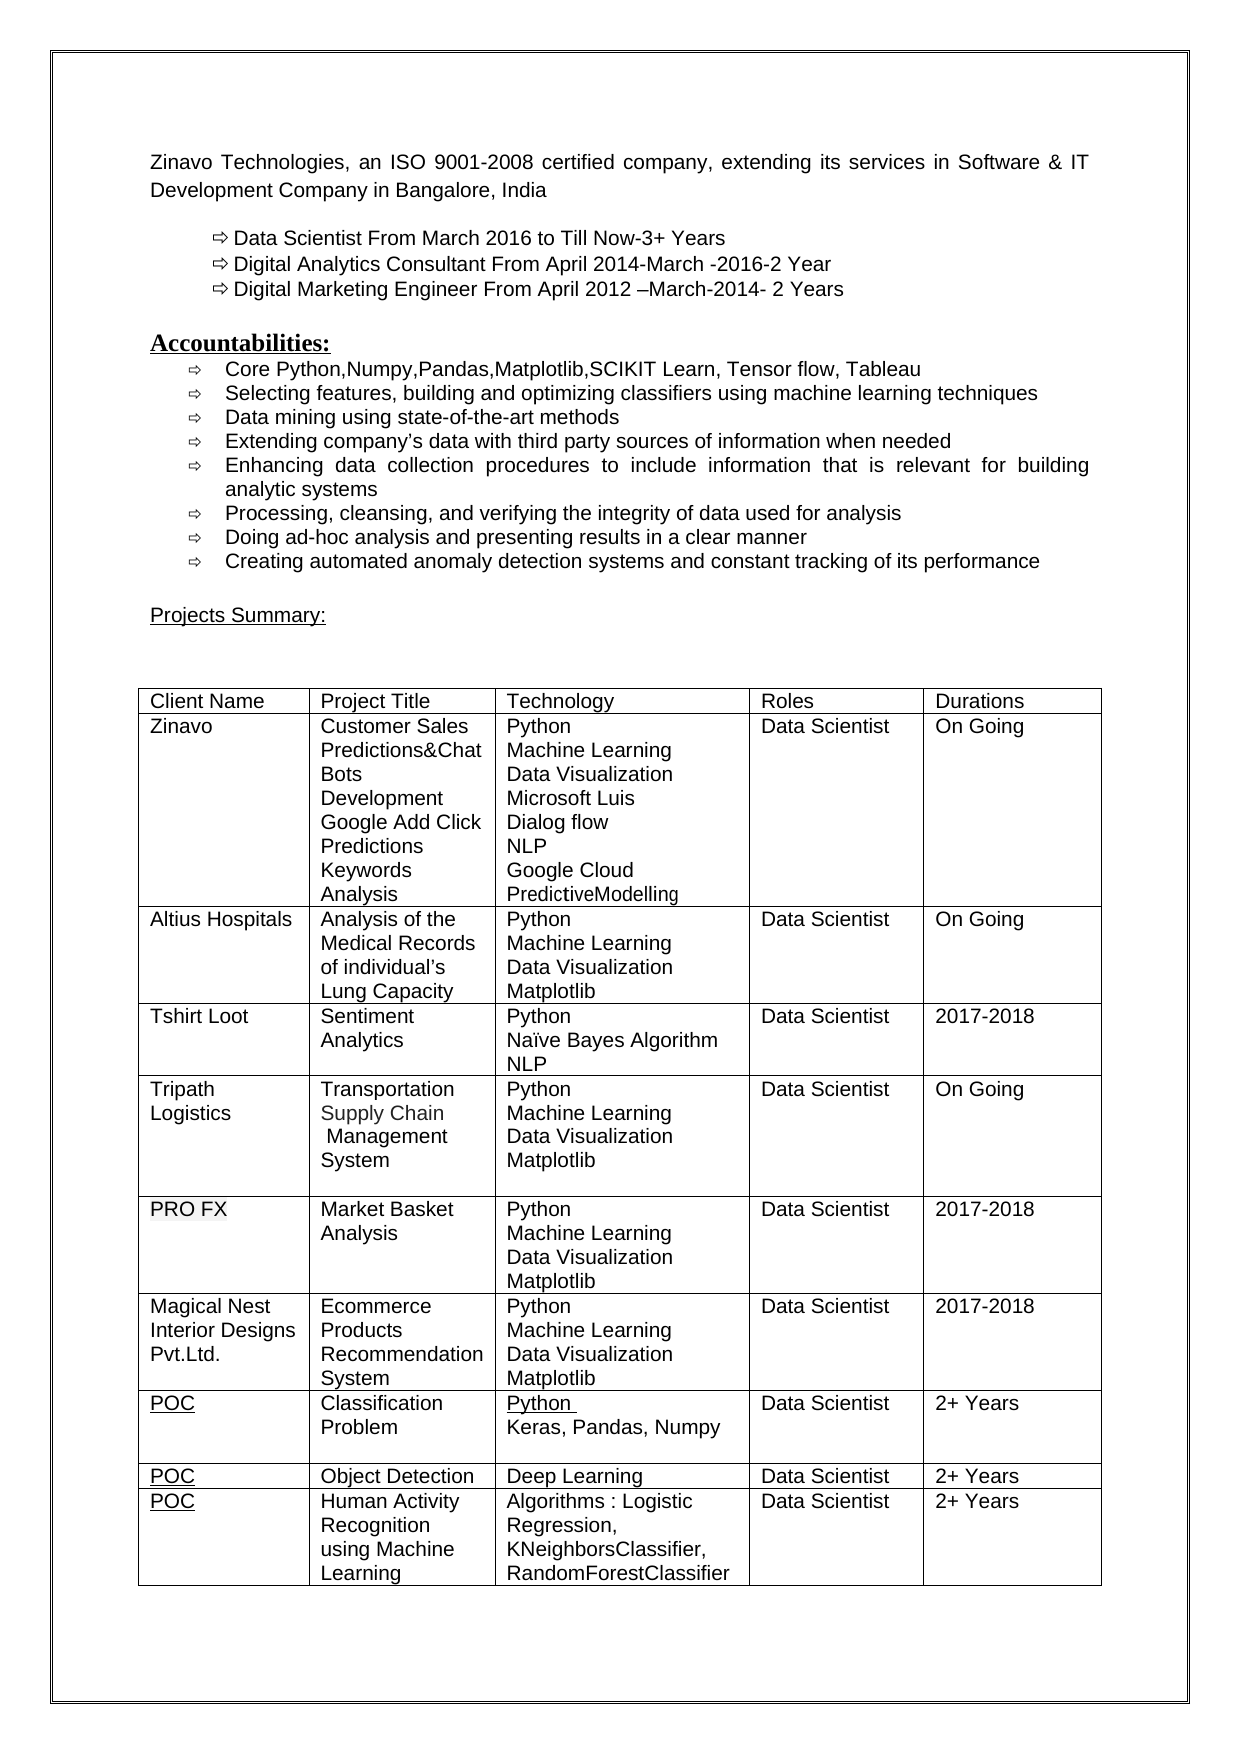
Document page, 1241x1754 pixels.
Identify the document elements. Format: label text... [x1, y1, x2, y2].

table_cell 2+ Years [924, 1489, 1101, 1585]
text Zinavo Technologies, an ISO 9001-2008 certified company, extending its services in Software & IT Development Company in Bangalore, India [150, 150, 1090, 201]
table_cell POC [139, 1391, 309, 1463]
table_cell Data Scientist [750, 1004, 923, 1075]
list Data mining using state-of-the-art methods [187, 405, 1090, 429]
table_cell Data Scientist [750, 907, 923, 1002]
list Core Python,Numpy,Pandas,Matplotlib,SCIKIT Learn, Tensor flow, Tableau [187, 357, 1090, 381]
table_cell 2017-2018 [924, 1004, 1101, 1075]
table_cell Python Machine Learning Data Visualization Matplotlib [496, 907, 749, 1002]
list Digital Analytics Consultant From April 2014-March -2016-2 Year [211, 251, 1090, 275]
table_cell Transportation Supply Chain Management System [310, 1076, 495, 1196]
table_cell Data Scientist [750, 1391, 923, 1463]
table_cell Python Keras, Pandas, Numpy [496, 1391, 749, 1463]
list Digital Marketing Engineer From April 2012 –March-2014- 2 Years [211, 277, 1090, 301]
table_header Durations [924, 689, 1101, 713]
table_cell Ecommerce Products Recommendation System [310, 1294, 495, 1390]
list Extending company’s data with third party sources of information when needed [187, 429, 1090, 453]
table_cell Data Scientist [750, 1464, 923, 1488]
text Projects Summary: [150, 603, 1090, 627]
table_cell Zinavo [139, 714, 309, 906]
table_cell Analysis of the Medical Records of individual’s Lung Capacity [310, 907, 495, 1002]
table_cell 2+ Years [924, 1391, 1101, 1463]
table_header Project Title [310, 689, 495, 713]
table_cell PRO FX [139, 1197, 309, 1293]
table_cell Classification Problem [310, 1391, 495, 1463]
table_cell On Going [924, 907, 1101, 1002]
table_cell Data Scientist [750, 1294, 923, 1390]
table_cell On Going [924, 714, 1101, 906]
table_cell Data Scientist [750, 1076, 923, 1196]
table_cell Python Machine Learning Data Visualization Matplotlib [496, 1294, 749, 1390]
table_cell Python Naïve Bayes Algorithm NLP [496, 1004, 749, 1075]
table_cell Data Scientist [750, 714, 923, 906]
table_cell Python Machine Learning Data Visualization Matplotlib [496, 1197, 749, 1293]
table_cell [310, 1489, 495, 1585]
table_cell Python Machine Learning Data Visualization Matplotlib [496, 1076, 749, 1196]
table_cell POC [139, 1464, 309, 1488]
table_cell Altius Hospitals [139, 907, 309, 1002]
list Processing, cleansing, and verifying the integrity of data used for analysis [187, 501, 1090, 524]
list Selecting features, building and optimizing classifiers using machine learning techniques [187, 381, 1090, 405]
list Enhancing data collection procedures to include information that is relevant for building analytic systems [187, 453, 1090, 501]
table_cell Tshirt Loot [139, 1004, 309, 1075]
table_cell Python Machine Learning Data Visualization Microsoft Luis Dialog flow NLP Google Cloud PredictiveModelling [496, 714, 749, 906]
table_cell Magical Nest Interior Designs Pvt.Ltd. [139, 1294, 309, 1390]
table_cell POC [139, 1489, 309, 1585]
table_cell Customer Sales Predictions&Chat Bots Development Google Add Click Predictions Keywords Analysis [310, 714, 495, 906]
table_cell Deep Learning [496, 1464, 749, 1488]
table_cell Object Detection [310, 1464, 495, 1488]
table_cell Sentiment Analytics [310, 1004, 495, 1075]
table_header Client Name [139, 689, 309, 713]
table_cell Data Scientist [750, 1197, 923, 1293]
table_cell Tripath Logistics [139, 1076, 309, 1196]
table_cell On Going [924, 1076, 1101, 1196]
table_cell Market Basket Analysis [310, 1197, 495, 1293]
table_cell Data Scientist [750, 1489, 923, 1585]
table_header Roles [750, 689, 923, 713]
list Creating automated anomaly detection systems and constant tracking of its performance [187, 548, 1090, 572]
list Data Scientist From March 2016 to Till Now-3+ Years [211, 226, 1090, 250]
table_header Technology [496, 689, 749, 713]
list Doing ad-hoc analysis and presenting results in a clear manner [187, 524, 1090, 548]
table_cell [496, 1489, 749, 1585]
table_cell 2+ Years [924, 1464, 1101, 1488]
table_cell 2017-2018 [924, 1197, 1101, 1293]
text Accountabilities: [150, 328, 1090, 357]
table_cell 2017-2018 [924, 1294, 1101, 1390]
